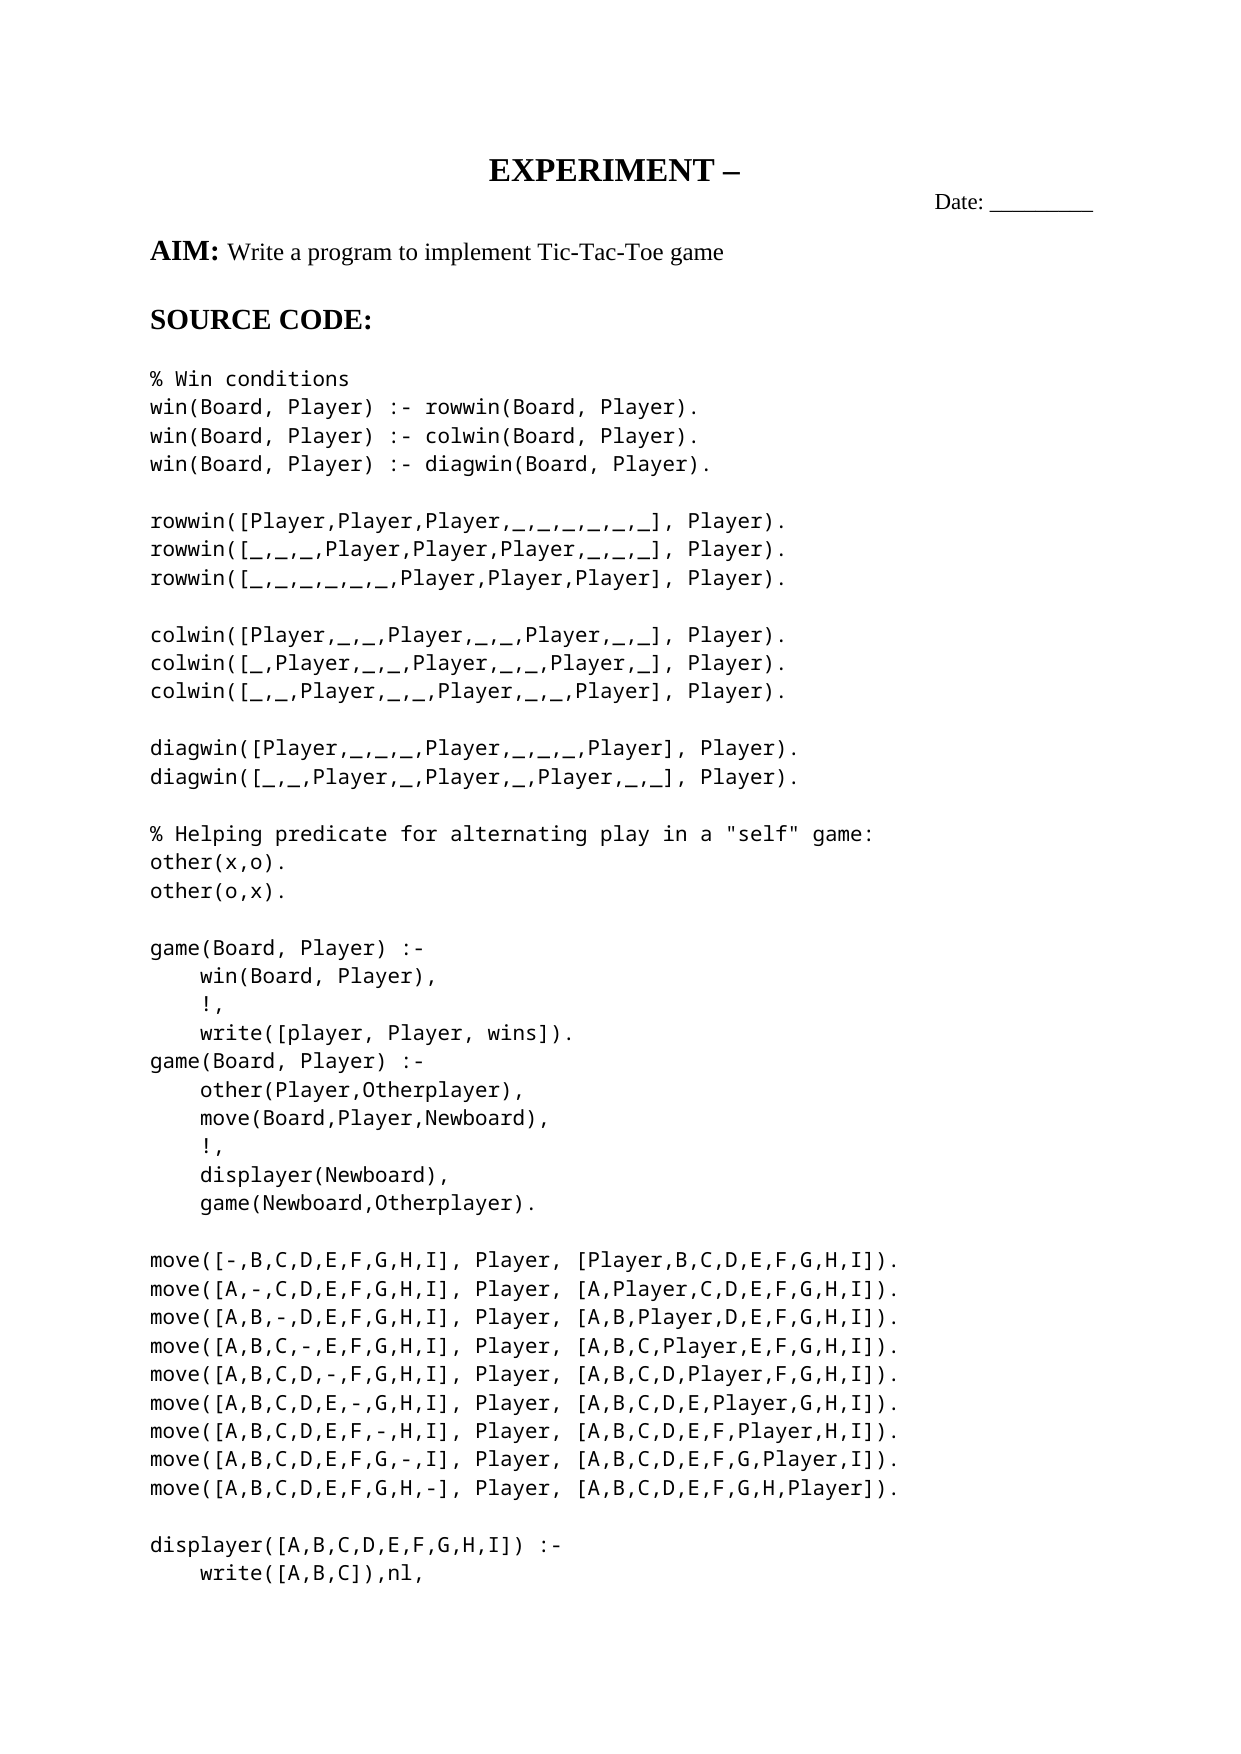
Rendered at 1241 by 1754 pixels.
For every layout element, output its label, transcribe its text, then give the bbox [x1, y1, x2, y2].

text move([A,B,C,D,E,-,G,H,I], Player, [A,B,C,D,E,Player,G,H,I]). [150, 1388, 1093, 1416]
text write([player, Player, wins]). [150, 1018, 1093, 1046]
text other(o,x). [150, 876, 1093, 904]
text win(Board, Player) :- colwin(Board, Player). [150, 421, 1093, 449]
text colwin([_,Player,_,_,Player,_,_,Player,_], Player). [150, 648, 1093, 677]
text move([A,B,-,D,E,F,G,H,I], Player, [A,B,Player,D,E,F,G,H,I]). [150, 1302, 1093, 1331]
text other(x,o). [150, 847, 1093, 876]
text game(Board, Player) :- [150, 1046, 1093, 1075]
text rowwin([_,_,_,_,_,_,Player,Player,Player], Player). [150, 563, 1093, 591]
text move([A,B,C,D,E,F,-,H,I], Player, [A,B,C,D,E,F,Player,H,I]). [150, 1416, 1093, 1444]
text !, [150, 1132, 1093, 1160]
text % Helping predicate for alternating play in a "self" game: [150, 819, 1093, 847]
text game(Newboard,Otherplayer). [150, 1188, 1093, 1217]
text displayer([A,B,C,D,E,F,G,H,I]) :- [150, 1530, 1093, 1558]
text move(Board,Player,Newboard), [150, 1103, 1093, 1132]
subtitle AIM: Write a program to implement Tic‐Tac‐Toe game [150, 233, 1093, 267]
text win(Board, Player), [150, 961, 1093, 989]
text move([-,B,C,D,E,F,G,H,I], Player, [Player,B,C,D,E,F,G,H,I]). [150, 1245, 1093, 1274]
text diagwin([_,_,Player,_,Player,_,Player,_,_], Player). [150, 762, 1093, 790]
text other(Player,Otherplayer), [150, 1075, 1093, 1103]
text move([A,-,C,D,E,F,G,H,I], Player, [A,Player,C,D,E,F,G,H,I]). [150, 1274, 1093, 1302]
text write([A,B,C]),nl, [150, 1558, 1093, 1587]
text colwin([_,_,Player,_,_,Player,_,_,Player], Player). [150, 677, 1093, 705]
text diagwin([Player,_,_,_,Player,_,_,_,Player], Player). [150, 733, 1093, 762]
text rowwin([_,_,_,Player,Player,Player,_,_,_], Player). [150, 534, 1093, 563]
subtitle EXPERIMENT – _ [188, 150, 1065, 188]
text win(Board, Player) :- diagwin(Board, Player). [150, 449, 1093, 478]
text move([A,B,C,D,-,F,G,H,I], Player, [A,B,C,D,Player,F,G,H,I]). [150, 1359, 1093, 1388]
text rowwin([Player,Player,Player,_,_,_,_,_,_], Player). [150, 506, 1093, 534]
text displayer(Newboard), [150, 1160, 1093, 1188]
text Date: _________ [150, 188, 1093, 215]
text move([A,B,C,-,E,F,G,H,I], Player, [A,B,C,Player,E,F,G,H,I]). [150, 1331, 1093, 1359]
text !, [150, 989, 1093, 1018]
text move([A,B,C,D,E,F,G,H,-], Player, [A,B,C,D,E,F,G,H,Player]). [150, 1473, 1093, 1501]
text game(Board, Player) :- [150, 933, 1093, 961]
text win(Board, Player) :- rowwin(Board, Player). [150, 392, 1093, 421]
text SOURCE CODE: [150, 302, 1093, 335]
text move([A,B,C,D,E,F,G,-,I], Player, [A,B,C,D,E,F,G,Player,I]). [150, 1444, 1093, 1473]
text colwin([Player,_,_,Player,_,_,Player,_,_], Player). [150, 620, 1093, 648]
text % Win conditions [150, 364, 1093, 392]
